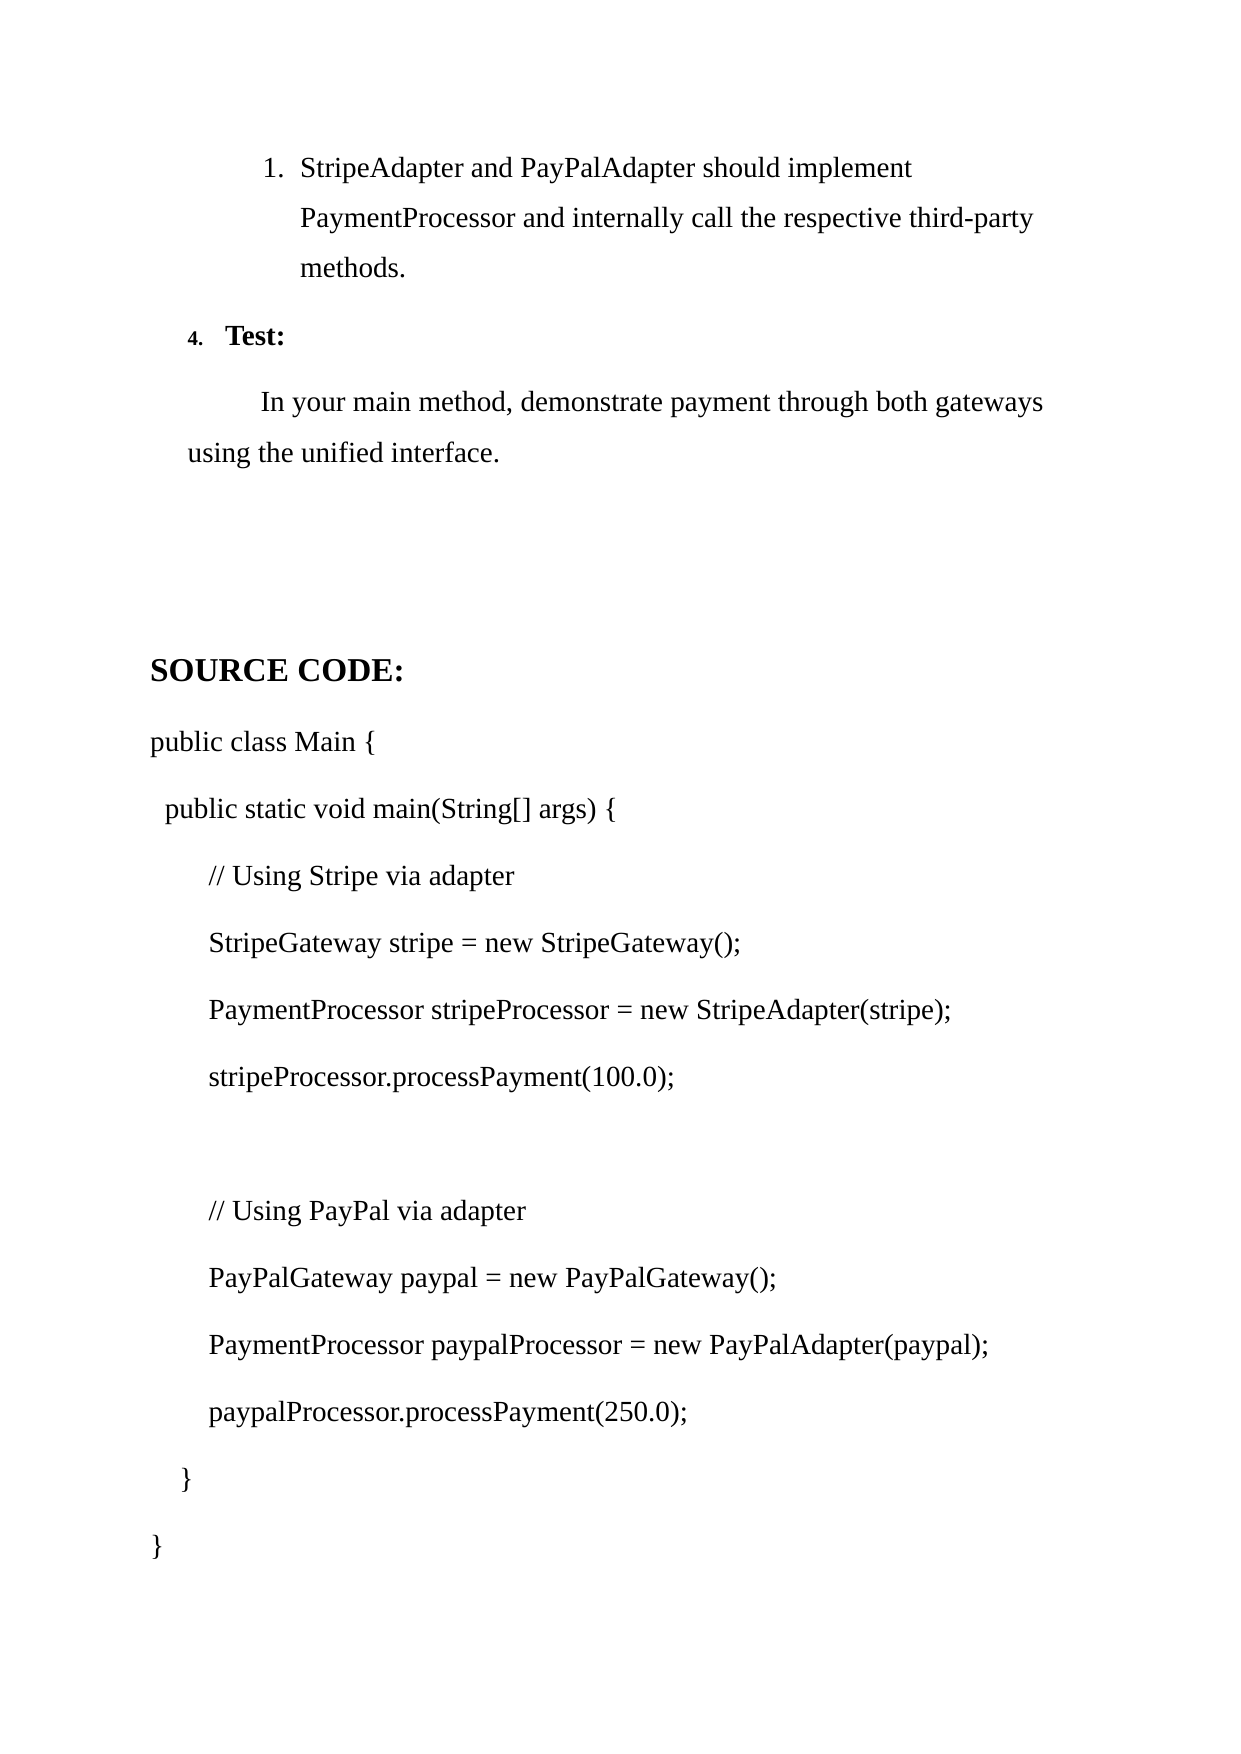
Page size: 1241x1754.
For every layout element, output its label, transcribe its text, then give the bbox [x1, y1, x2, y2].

text } [150, 1461, 1090, 1495]
list StripeAdapter and PayPalAdapter should implement PaymentProcessor and internally call the respective third-party methods. [262, 150, 1090, 284]
list Test: [187, 318, 1090, 351]
text public class Main { [150, 724, 1090, 758]
text StripeGateway stripe = new StripeGateway(); [150, 925, 1090, 959]
text paypalProcessor.processPayment(250.0); [150, 1394, 1090, 1428]
text stripeProcessor.processPayment(100.0); [150, 1059, 1090, 1093]
text // Using PayPal via adapter [150, 1193, 1090, 1227]
text PayPalGateway paypal = new PayPalGateway(); [150, 1260, 1090, 1294]
text PaymentProcessor stripeProcessor = new StripeAdapter(stripe); [150, 992, 1090, 1026]
text PaymentProcessor paypalProcessor = new PayPalAdapter(paypal); [150, 1327, 1090, 1361]
text In your main method, demonstrate payment through both gateways using the unified interface. [187, 384, 1090, 468]
text } [150, 1528, 1090, 1562]
text // Using Stripe via adapter [150, 858, 1090, 892]
text public static void main(String[] args) { [150, 791, 1090, 825]
text SOURCE CODE: [150, 650, 1090, 688]
